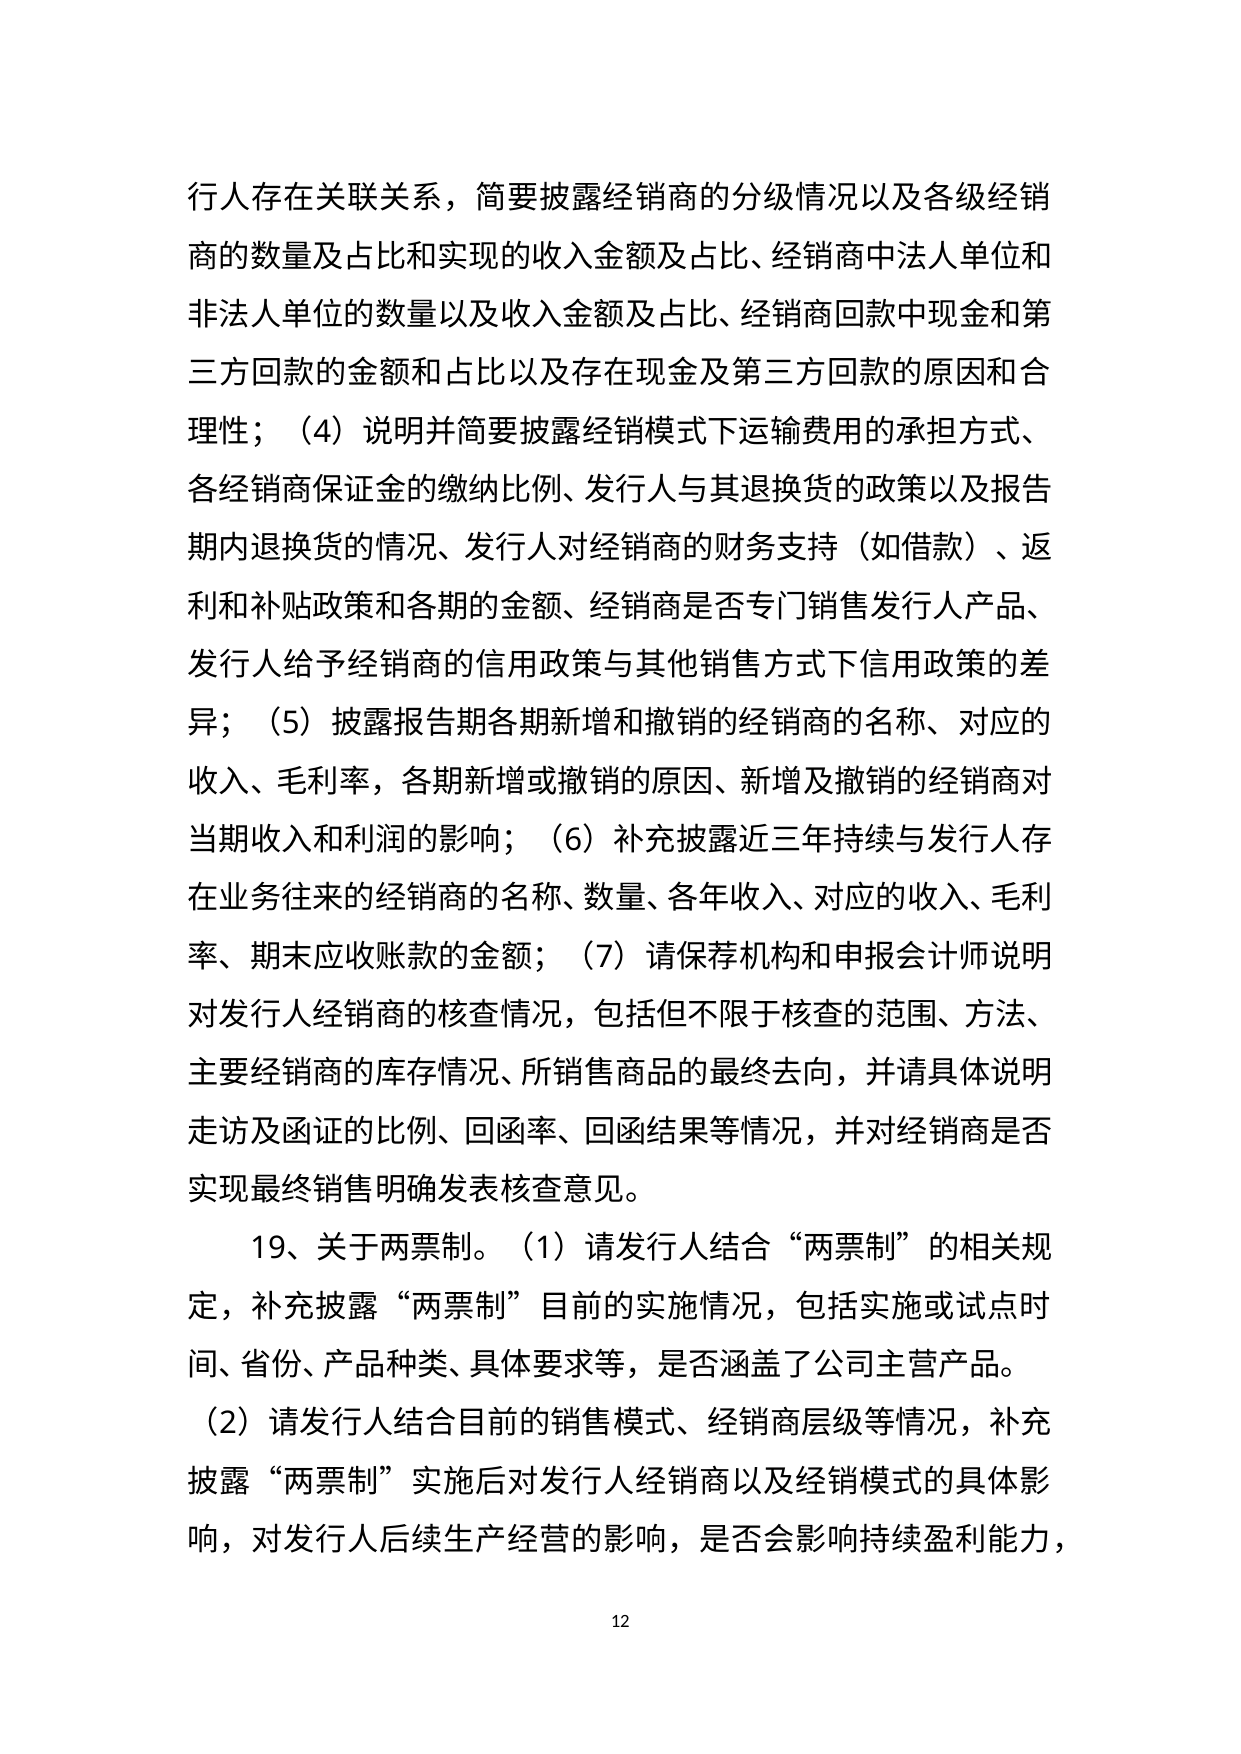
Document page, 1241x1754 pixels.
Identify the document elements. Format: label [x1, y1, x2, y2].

list [187, 162, 1053, 1562]
